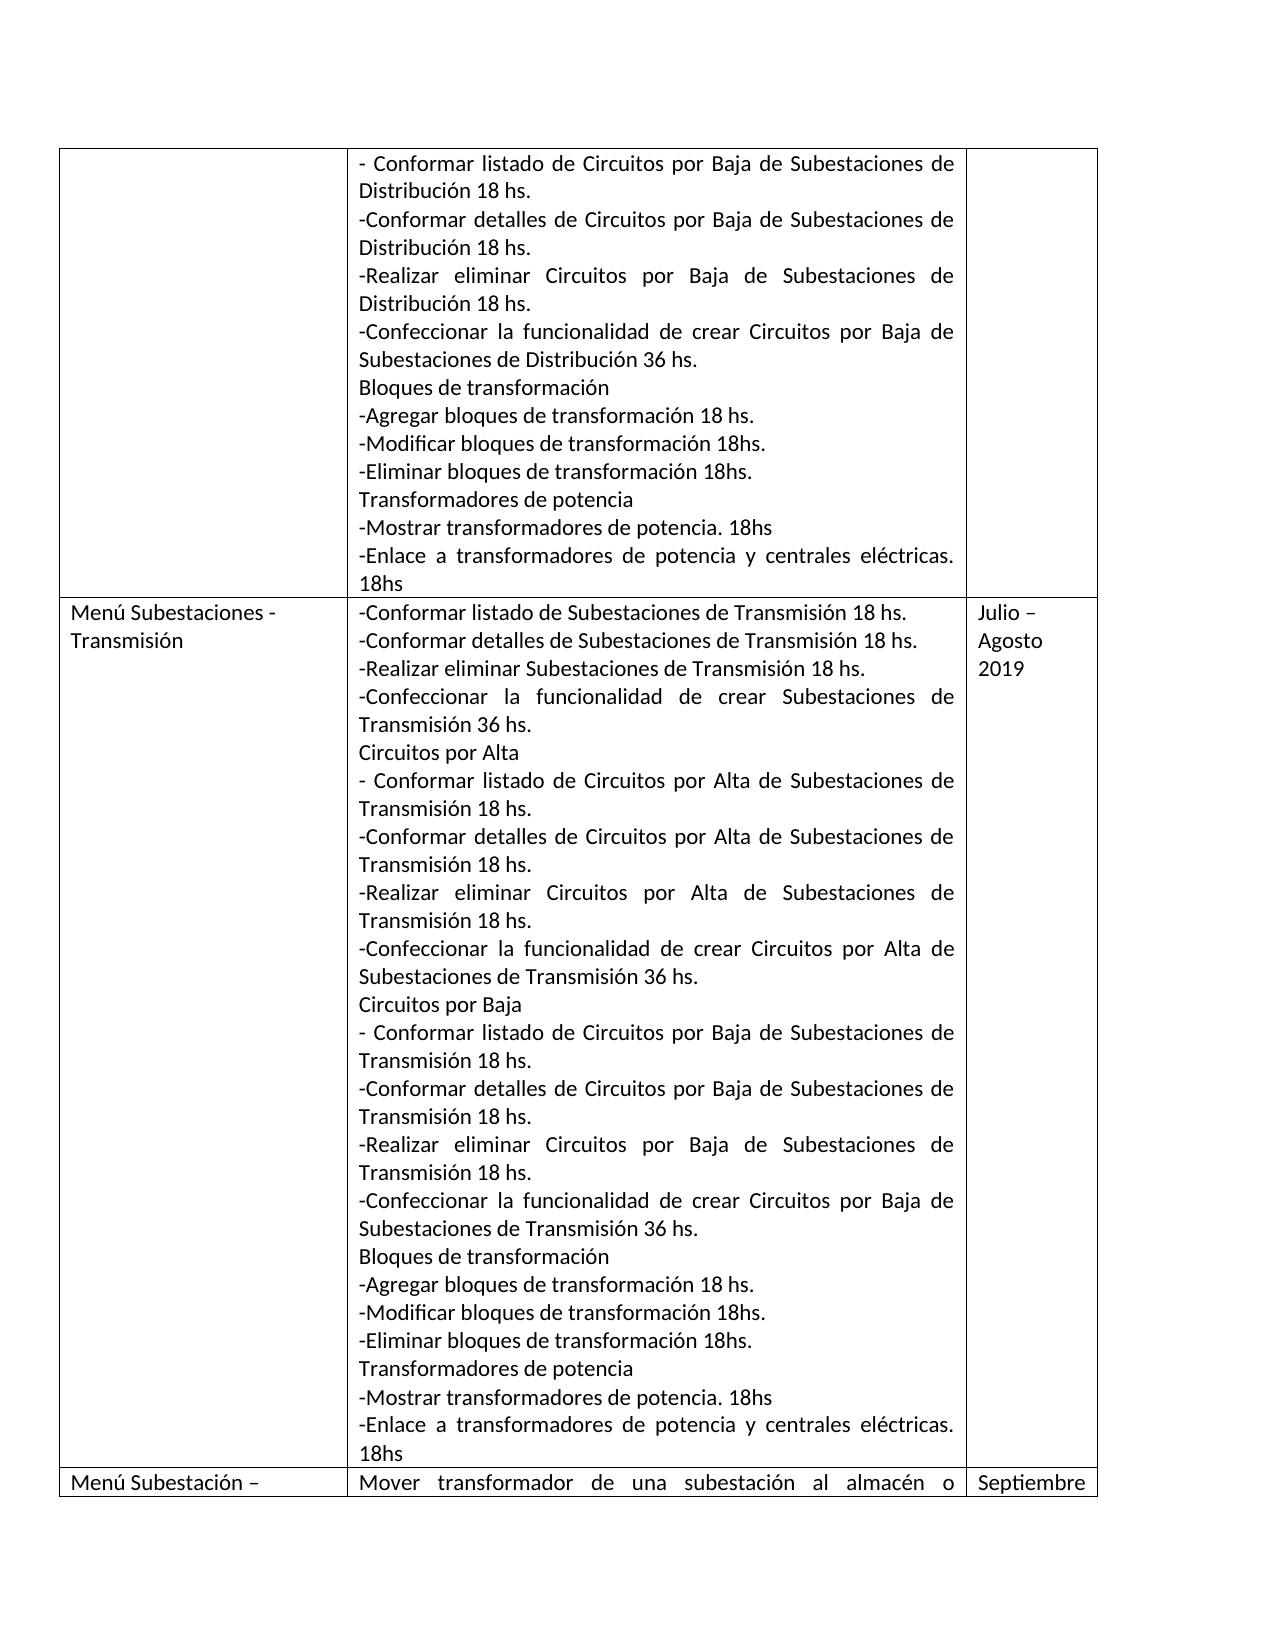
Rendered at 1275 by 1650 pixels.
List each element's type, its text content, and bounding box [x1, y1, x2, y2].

table_cell -Conformar listado de Subestaciones de Transmisión 18 hs. -Conformar detalles de Subestaciones de Transmisión 18 hs. -Realizar eliminar Subestaciones de Transmisión 18 hs. -Confeccionar la funcionalidad de crear Subestaciones de Transmisión 36 hs. Circuitos por Alta - Conformar listado de Circuitos por Alta de Subestaciones de Transmisión 18 hs. -Conformar detalles de Circuitos por Alta de Subestaciones de Transmisión 18 hs. -Realizar eliminar Circuitos por Alta de Subestaciones de Transmisión 18 hs. -Confeccionar la funcionalidad de crear Circuitos por Alta de Subestaciones de Transmisión 36 hs. Circuitos por Baja - Conformar listado de Circuitos por Baja de Subestaciones de Transmisión 18 hs. -Conformar detalles de Circuitos por Baja de Subestaciones de Transmisión 18 hs. -Realizar eliminar Circuitos por Baja de Subestaciones de Transmisión 18 hs. -Confeccionar la funcionalidad de crear Circuitos por Baja de Subestaciones de Transmisión 36 hs. Bloques de transformación -Agregar bloques de transformación 18 hs. -Modificar bloques de transformación 18hs. -Eliminar bloques de transformación 18hs. Transformadores de potencia -Mostrar transformadores de potencia. 18hs -Enlace a transformadores de potencia y centrales eléctricas. 18hs [348, 598, 966, 1467]
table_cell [348, 149, 966, 597]
table_cell Menú Subestaciones - Transmisión [60, 598, 347, 1467]
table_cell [60, 1468, 347, 1496]
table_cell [967, 149, 1097, 597]
table_cell Septiembre 2019 [967, 1468, 1097, 1496]
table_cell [348, 1468, 966, 1496]
table_cell Julio – Agosto 2019 [967, 598, 1097, 1467]
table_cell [60, 149, 347, 597]
